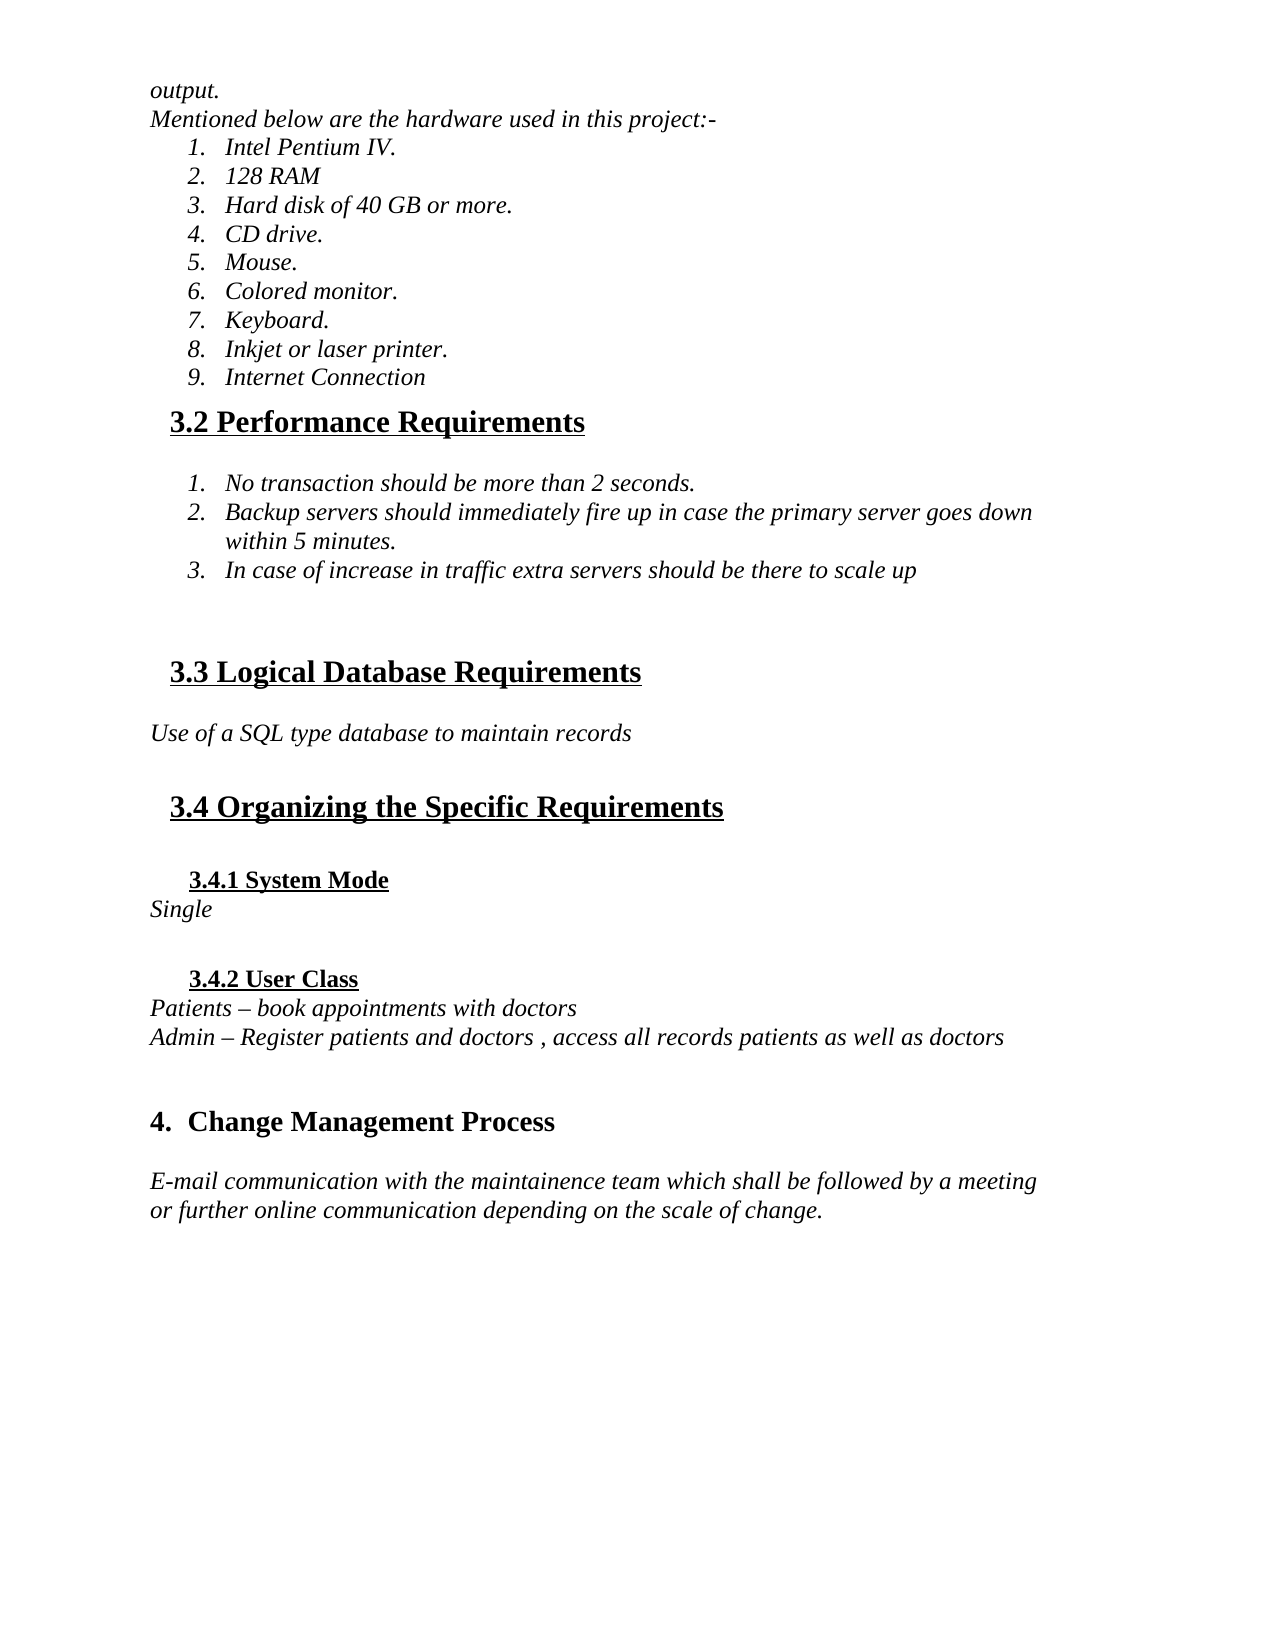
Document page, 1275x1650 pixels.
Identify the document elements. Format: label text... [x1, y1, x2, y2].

list Colored monitor. [187, 276, 1050, 305]
list No transaction should be more than 2 seconds. [187, 468, 1050, 497]
list 128 RAM [187, 161, 1050, 190]
text Use of a SQL type database to maintain records [150, 718, 1050, 747]
subtitle 3.4 Organizing the Specific Requirements [169, 788, 1050, 824]
list Backup servers should immediately fire up in case the primary server goes down within 5 minutes. [187, 497, 1050, 555]
subtitle 3.3 Logical Database Requirements [169, 653, 1050, 689]
list Hard disk of 40 GB or more. [187, 190, 1050, 219]
list CD drive. [187, 219, 1050, 247]
list Mouse. [187, 247, 1050, 276]
list In case of increase in traffic extra servers should be there to scale up [187, 555, 1050, 583]
text Single [150, 894, 1050, 923]
list Intel Pentium IV. [187, 132, 1050, 161]
text output. [150, 75, 1050, 104]
text E-mail communication with the maintainence team which shall be followed by a meeting or further online communication depending on the scale of change. [150, 1166, 1050, 1224]
list Inkjet or laser printer. [187, 334, 1050, 362]
text Mentioned below are the hardware used in this project:- [150, 104, 1050, 132]
text Patients – book appointments with doctors [150, 993, 1050, 1022]
subtitle Change Management Process [150, 1104, 1050, 1138]
text Admin – Register patients and doctors , access all records patients as well as doctors [150, 1022, 1050, 1050]
list Keyboard. [187, 305, 1050, 334]
subtitle 3.4.2 User Class [189, 964, 1050, 993]
list Internet Connection [187, 362, 1050, 391]
subtitle 3.2 Performance Requirements [169, 404, 1050, 440]
subtitle 3.4.1 System Mode [189, 865, 1050, 894]
